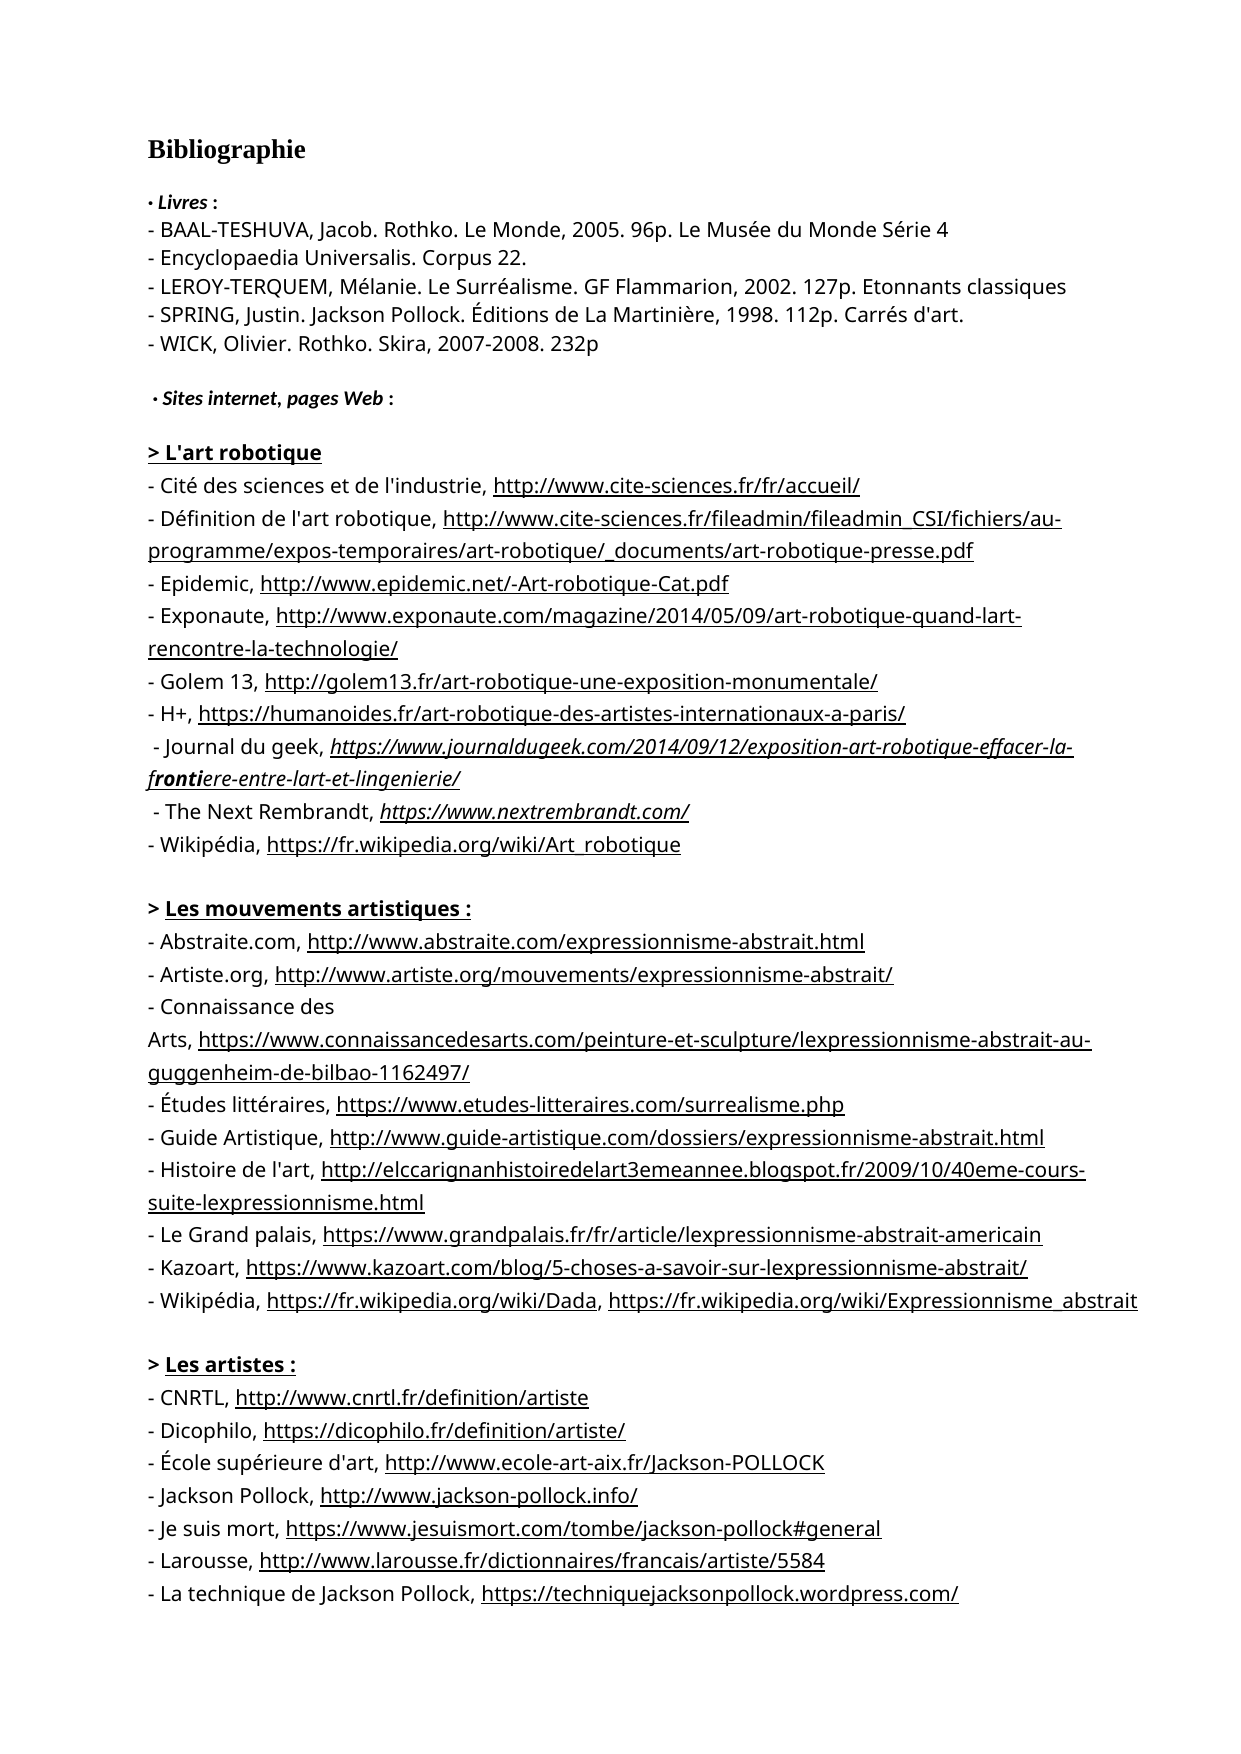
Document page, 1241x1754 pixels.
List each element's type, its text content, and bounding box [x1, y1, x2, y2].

text - WICK, Olivier. Rothko. Skira, 2007-2008. 232p [148, 329, 1093, 357]
text - Études littéraires, https://www.etudes-litteraires.com/surrealisme.php [148, 1090, 1093, 1119]
text - Je suis mort, https://www.jesuismort.com/tombe/jackson-pollock#general [148, 1514, 1093, 1542]
text - Cité des sciences et de l'industrie, http://www.cite-sciences.fr/fr/accueil/ [148, 471, 1093, 499]
text - Golem 13, http://golem13.fr/art-robotique-une-exposition-monumentale/ [148, 667, 1093, 695]
text > Les artistes : [148, 1351, 1093, 1379]
text - Dicophilo, https://dicophilo.fr/definition/artiste/ [148, 1416, 1093, 1444]
text > L'art robotique [148, 438, 1093, 467]
text Bibliographie [148, 133, 1093, 164]
text - The Next Rembrandt, https://www.nextrembrandt.com/ [148, 797, 1093, 826]
text - SPRING, Justin. Jackson Pollock. Éditions de La Martinière, 1998. 112p. Carrés d'art. [148, 300, 1093, 329]
text - La technique de Jackson Pollock, https://techniquejacksonpollock.wordpress.com/ [148, 1579, 1093, 1607]
text - LEROY-TERQUEM, Mélanie. Le Surréalisme. GF Flammarion, 2002. 127p. Etonnants classiques [148, 272, 1093, 300]
text - Histoire de l'art, http://elccarignanhistoiredelart3emeannee.blogspot.fr/2009/10/40eme-cours-suite-lexpressionnisme.html [148, 1155, 1093, 1216]
text - H+, https://humanoides.fr/art-robotique-des-artistes-internationaux-a-paris/ [148, 699, 1093, 728]
text - Exponaute, http://www.exponaute.com/magazine/2014/05/09/art-robotique-quand-lart-rencontre-la-technologie/ [148, 602, 1093, 663]
text - Abstraite.com, http://www.abstraite.com/expressionnisme-abstrait.html [148, 927, 1093, 956]
text > Les mouvements artistiques : [148, 894, 1093, 923]
text - École supérieure d'art, http://www.ecole-art-aix.fr/Jackson-POLLOCK [148, 1448, 1093, 1477]
text - Larousse, http://www.larousse.fr/dictionnaires/francais/artiste/5584 [148, 1546, 1093, 1575]
text - Wikipédia, https://fr.wikipedia.org/wiki/Art_robotique [148, 830, 1093, 858]
text · Livres : [148, 189, 1093, 215]
text - Kazoart, https://www.kazoart.com/blog/5-choses-a-savoir-sur-lexpressionnisme-abstrait/ [148, 1253, 1093, 1282]
text · Sites internet, pages Web : [148, 385, 1093, 411]
text - Journal du geek, https://www.journaldugeek.com/2014/09/12/exposition-art-robotique-effacer-la-frontiere-entre-lart-et-lingenierie/ [148, 732, 1093, 793]
text - BAAL-TESHUVA, Jacob. Rothko. Le Monde, 2005. 96p. Le Musée du Monde Série 4 [148, 215, 1093, 243]
text - Encyclopaedia Universalis. Corpus 22. [148, 243, 1093, 272]
text - CNRTL, http://www.cnrtl.fr/definition/artiste [148, 1383, 1093, 1412]
text - Epidemic, http://www.epidemic.net/-Art-robotique-Cat.pdf [148, 569, 1093, 597]
text - Jackson Pollock, http://www.jackson-pollock.info/ [148, 1481, 1093, 1509]
text - Wikipédia, https://fr.wikipedia.org/wiki/Dada, https://fr.wikipedia.org/wiki/Expressionnisme_abstrait [148, 1286, 1152, 1314]
text - Guide Artistique, http://www.guide-artistique.com/dossiers/expressionnisme-abstrait.html [148, 1123, 1093, 1151]
text - Artiste.org, http://www.artiste.org/mouvements/expressionnisme-abstrait/ [148, 960, 1093, 988]
text - Connaissance des Arts, https://www.connaissancedesarts.com/peinture-et-sculpture/lexpressionnisme-abstrait-au-guggenheim-de-bilbao-1162497/ [148, 992, 1093, 1086]
text - Le Grand palais, https://www.grandpalais.fr/fr/article/lexpressionnisme-abstrait-americain [148, 1221, 1093, 1249]
text - Définition de l'art robotique, http://www.cite-sciences.fr/fileadmin/fileadmin_CSI/fichiers/au-programme/expos-temporaires/art-robotique/_documents/art-robotique-presse.pdf [148, 504, 1093, 565]
